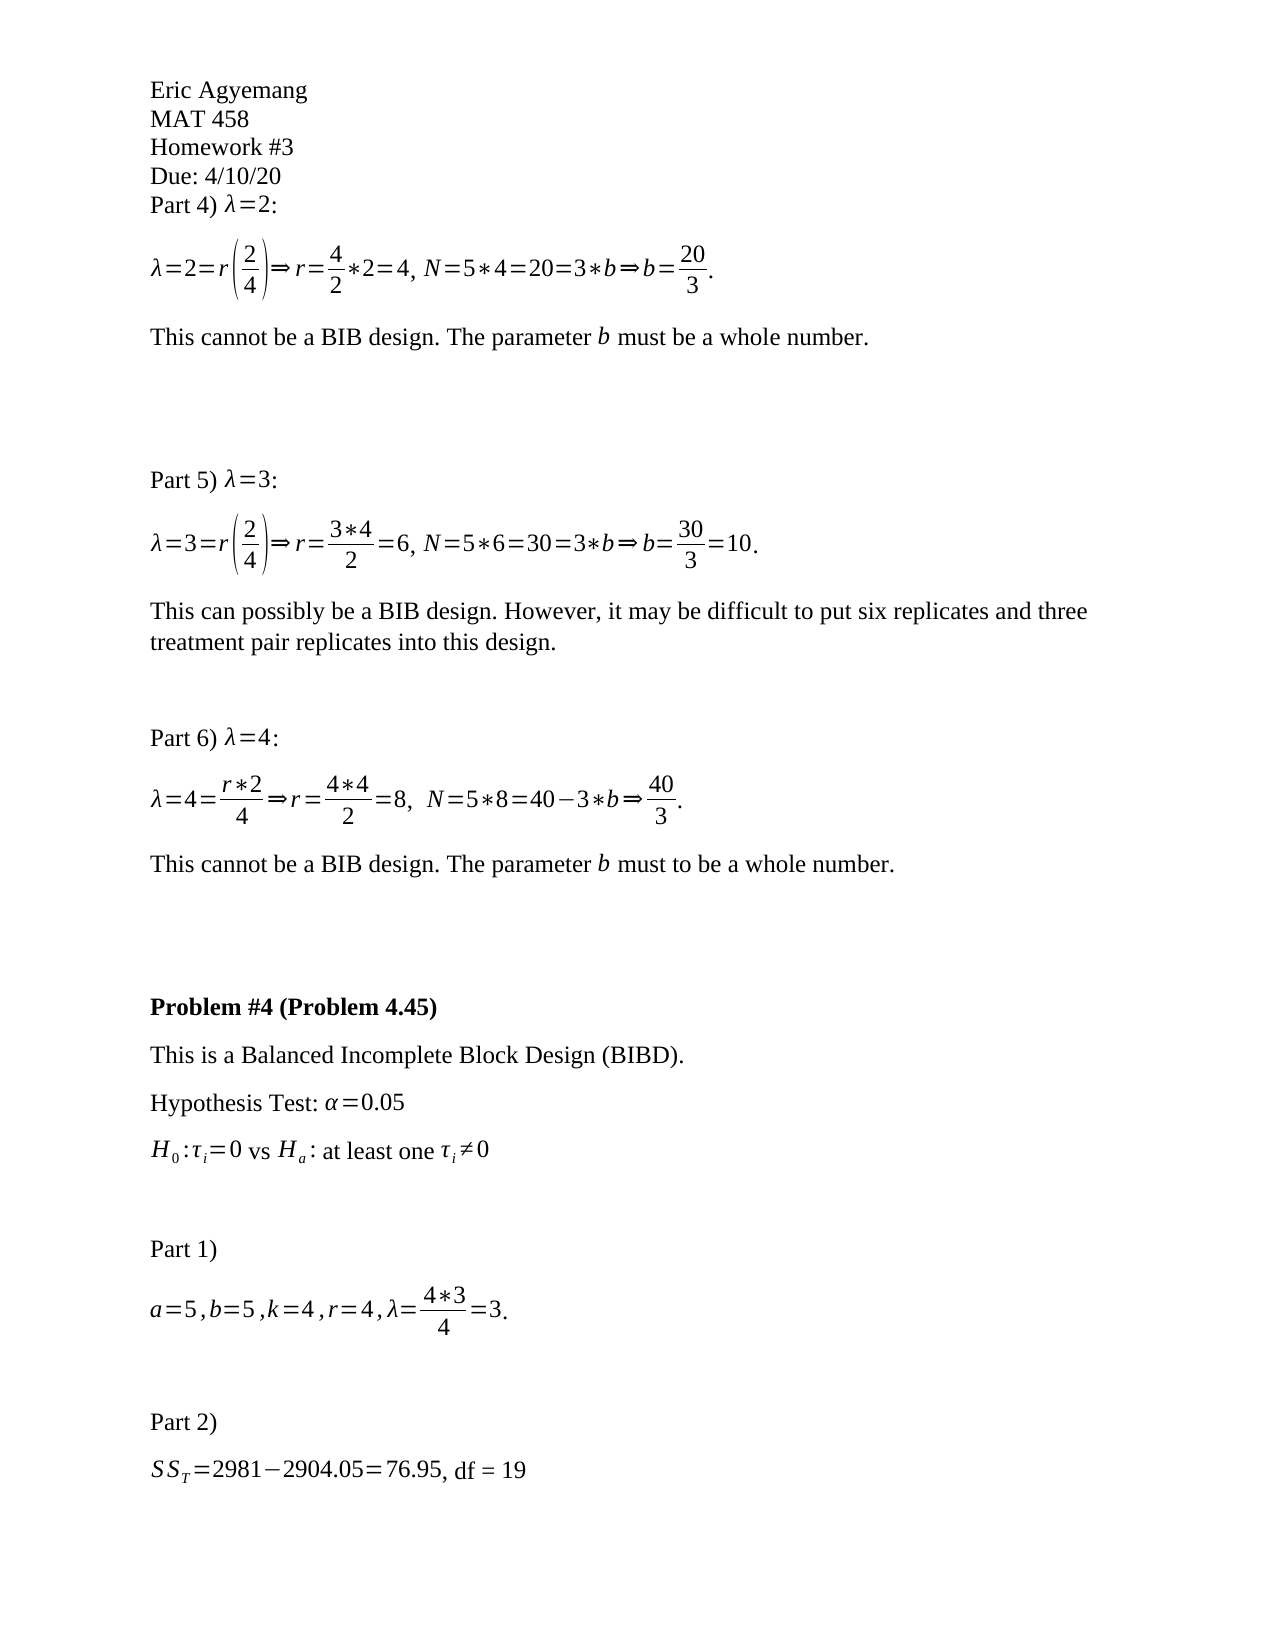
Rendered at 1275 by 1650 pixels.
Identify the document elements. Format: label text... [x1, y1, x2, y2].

text Part 1) [150, 1234, 1125, 1263]
text This can possibly be a BIB design. However, it may be difficult to put six replicates and three treatment pair replicates into this design. [150, 596, 1125, 656]
text vs at least one [150, 1136, 1125, 1167]
text , . [150, 771, 1125, 830]
text This is a Balanced Incomplete Block Design (BIBD). [150, 1040, 1125, 1069]
text , . [150, 238, 1125, 303]
text , df = [150, 1455, 1125, 1487]
text Part 4) : [150, 190, 1125, 219]
text Problem #4 (Problem 4.45) [150, 992, 1125, 1021]
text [150, 322, 1125, 350]
text , . [150, 512, 1125, 577]
text Hypothesis Test: [150, 1088, 1125, 1117]
text . [150, 1282, 1125, 1341]
text Part 5) : [150, 465, 1125, 493]
text Part 2) [150, 1407, 1125, 1436]
text Part 6) : [150, 723, 1125, 752]
text This cannot be a BIB design. The parameter must to be a whole number. [150, 849, 1125, 878]
